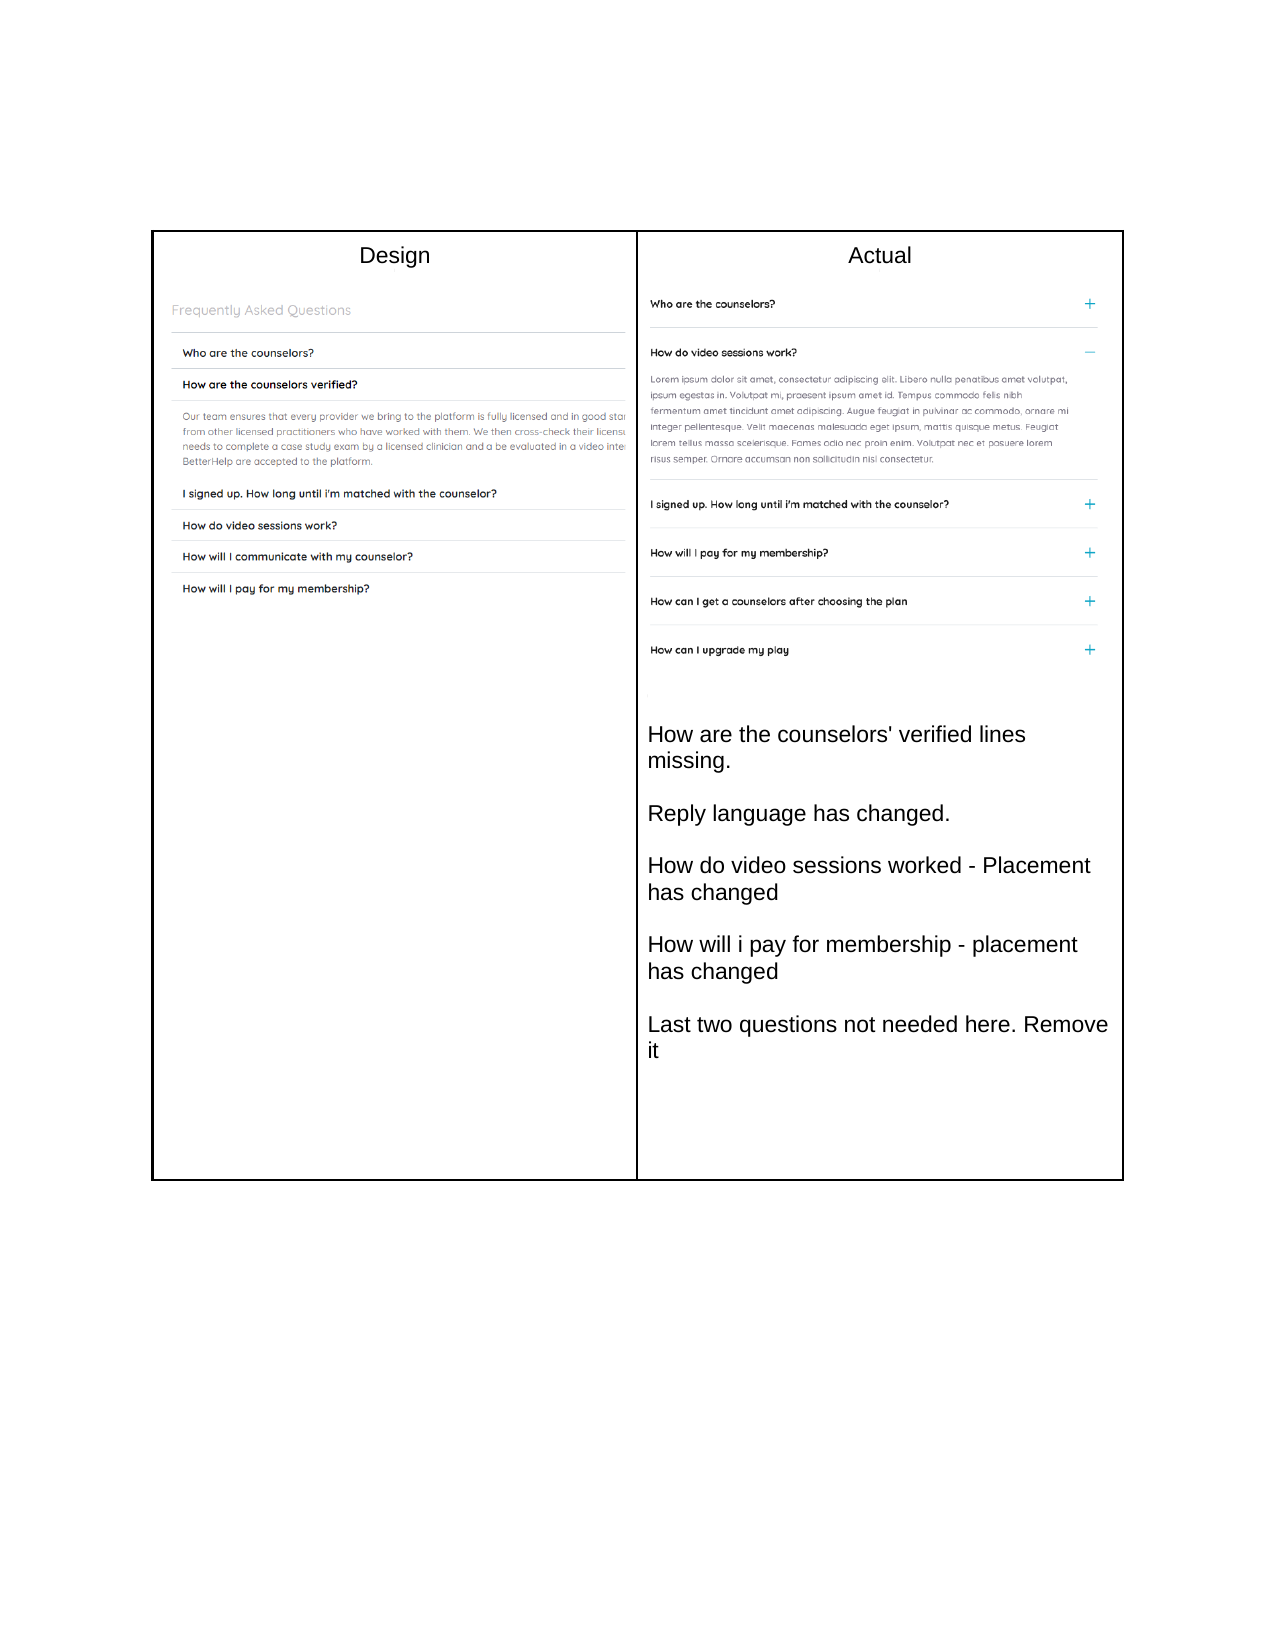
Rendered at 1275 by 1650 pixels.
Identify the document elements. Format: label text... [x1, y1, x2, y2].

picture [162, 295, 626, 608]
table_header Actual How are the counselors' verified lines missing. Reply language has changed. How do video sessions worked - Placement has changed How will i pay for membership - placement has changed Last two questions not needed here. Remove it [638, 232, 1122, 1179]
picture [647, 295, 1112, 668]
table_header Design [154, 232, 636, 1179]
